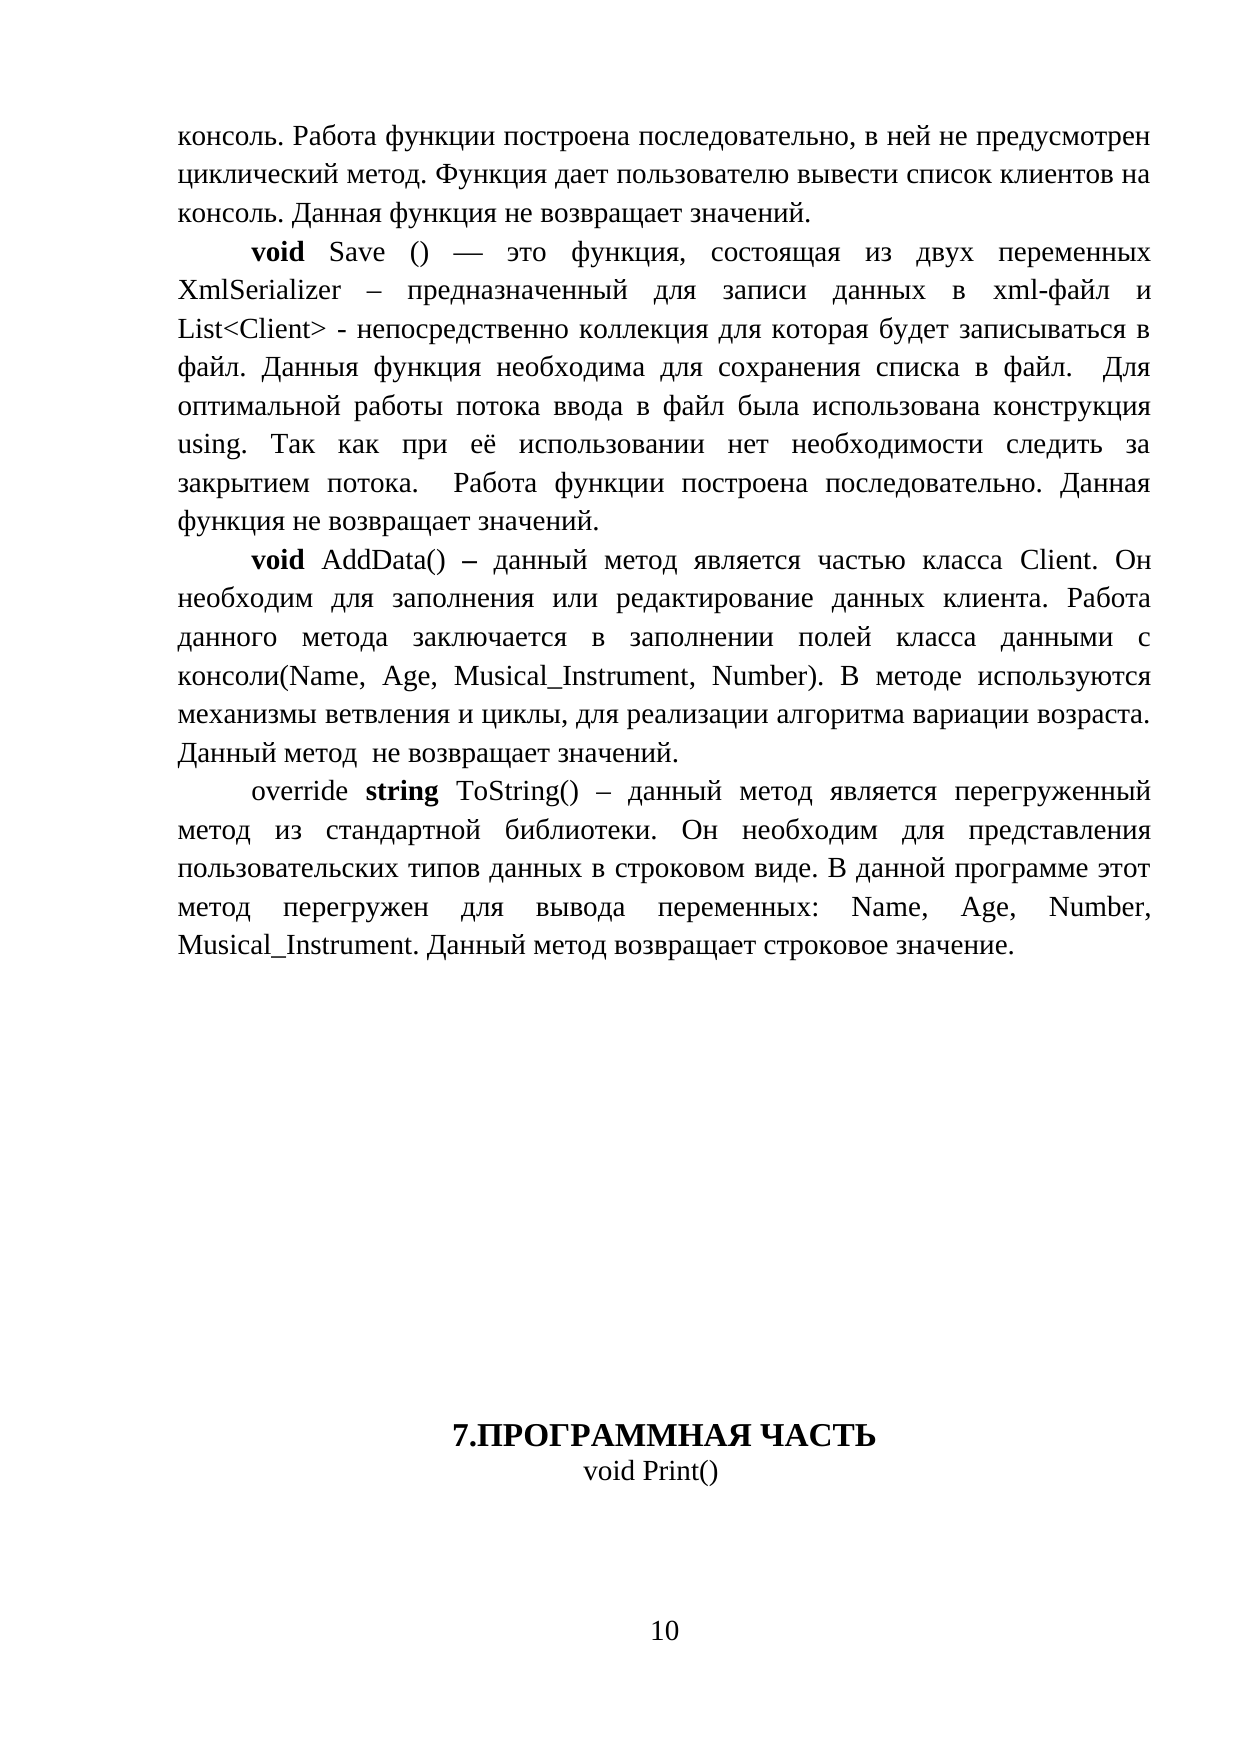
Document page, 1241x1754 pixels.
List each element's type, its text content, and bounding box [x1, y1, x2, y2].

subtitle 7.ПРОГРАММНАЯ ЧАСТЬ [177, 1415, 1152, 1453]
text void Save () — это функция, состоящая из двух переменных XmlSerializer – предназначенный для записи данных в xml-файл и List<Client> - непосредственно коллекция для которая будет записываться в файл. Данныя функция необходима для сохранения списка в файл. Для оптимальной работы потока ввода в файл была использована конструкция using. Так как при её использовании нет необходимости следить за закрытием потока. Работа функции построена последовательно. Данная функция не возвращает значений. [177, 234, 1152, 537]
text void AddData() – данный метод является частью класса Client. Он необходим для заполнения или редактирование данных клиента. Работа данного метода заключается в заполнении полей класса данными с консоли(Name, Age, Musical_Instrument, Number). В методе используются механизмы ветвления и циклы, для реализации алгоритма вариации возраста. Данный метод не возвращает значений. [177, 542, 1152, 768]
text override string ToString() – данный метод является перегруженный метод из стандартной библиотеки. Он необходим для представления пользовательских типов данных в строковом виде. В данной программе этот метод перегружен для вывода переменныx: Name, Age, Number, Musical_Instrument. Данный метод возвращает строковое значение. [177, 773, 1152, 961]
text void Print() [547, 1453, 1152, 1487]
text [177, 118, 1152, 229]
